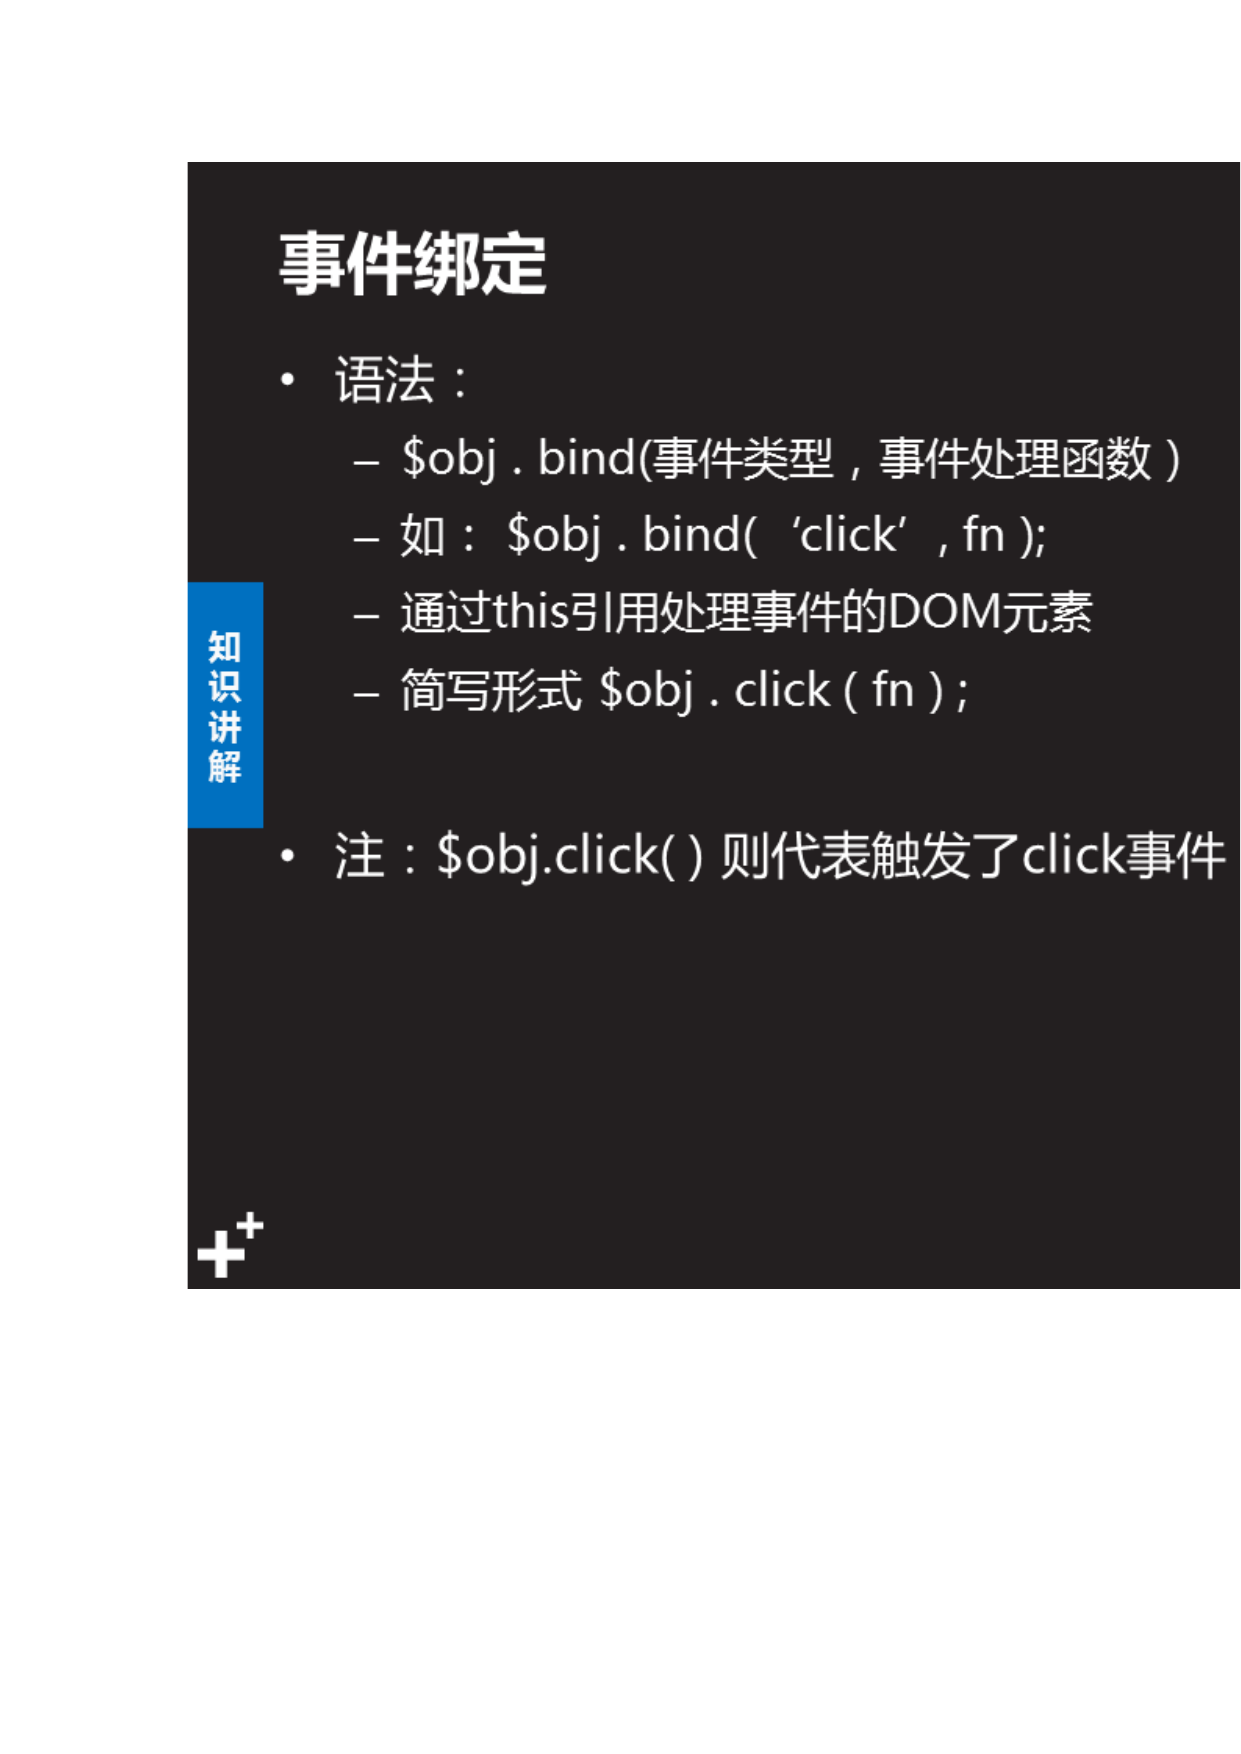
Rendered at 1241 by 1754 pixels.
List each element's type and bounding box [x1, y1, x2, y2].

picture [187, 162, 1241, 1289]
